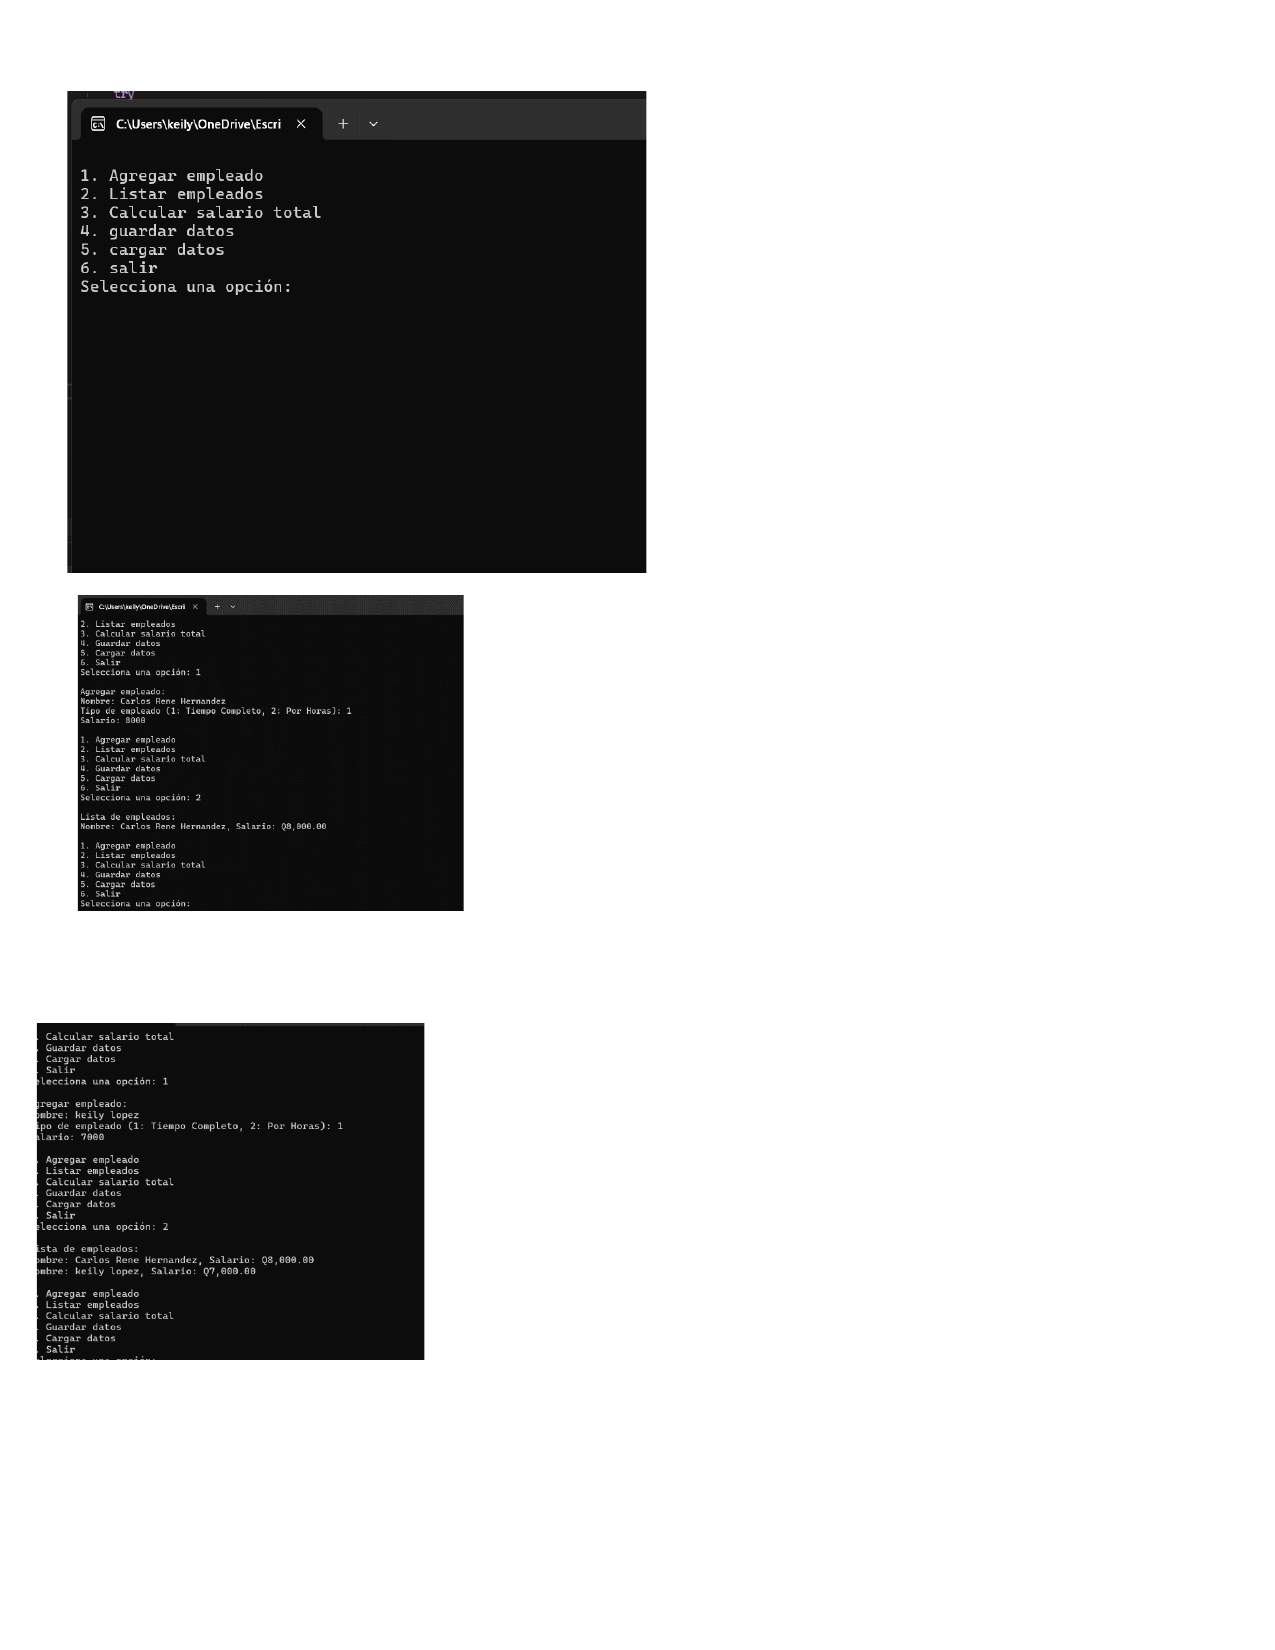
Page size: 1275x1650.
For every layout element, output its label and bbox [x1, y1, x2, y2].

picture [36, 1023, 425, 1360]
picture [77, 595, 464, 911]
picture [67, 91, 647, 573]
